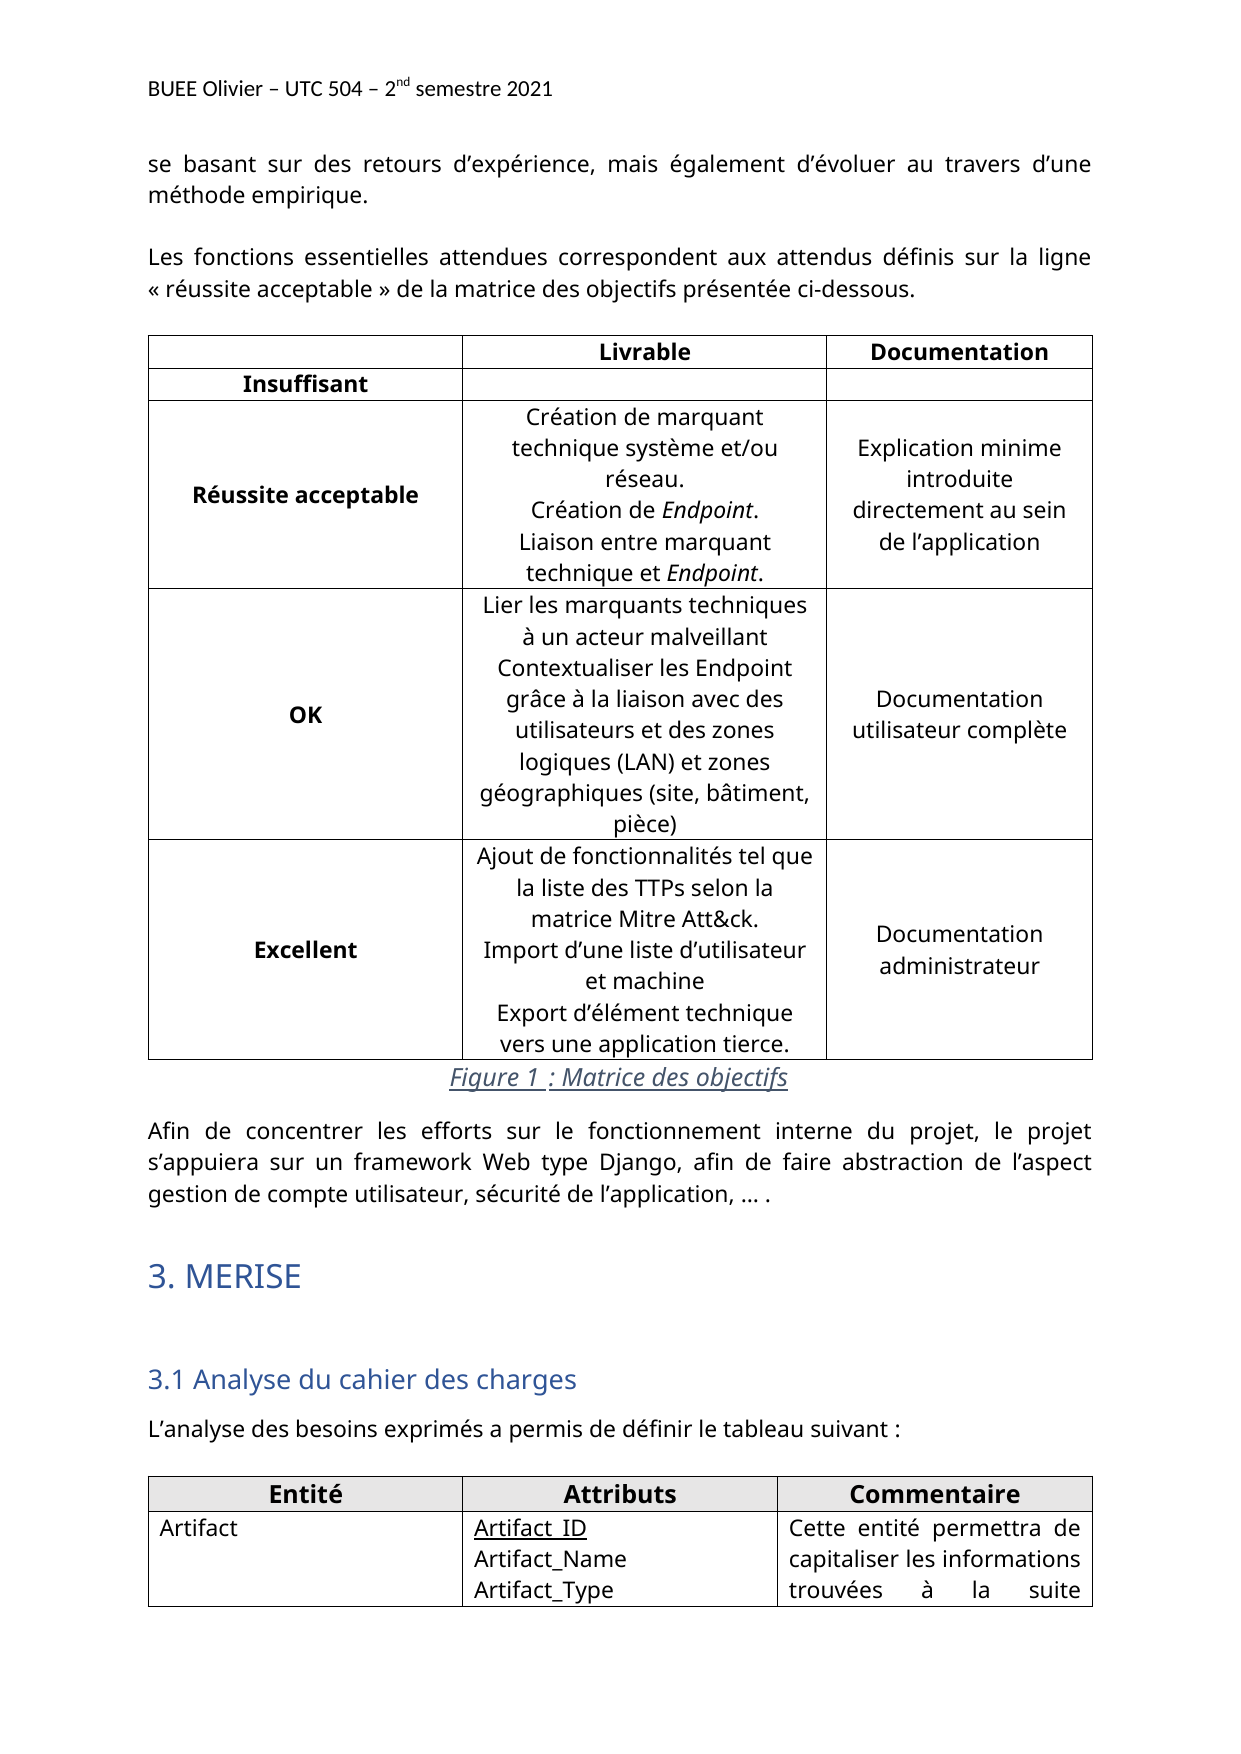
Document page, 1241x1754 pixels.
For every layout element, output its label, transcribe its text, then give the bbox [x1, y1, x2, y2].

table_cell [778, 1512, 1092, 1606]
subtitle 3. MERISE [148, 1252, 1093, 1298]
table_cell OK [149, 589, 462, 839]
subtitle 3.1 Analyse du cahier des charges [148, 1361, 1093, 1398]
table_cell Création de marquant technique système et/ou réseau. Création de Endpoint. Liaison entre marquant technique et Endpoint. [463, 401, 826, 588]
table_cell [463, 369, 826, 400]
text Les fonctions essentielles attendues correspondent aux attendus définis sur la ligne « réussite acceptable » de la matrice des objectifs présentée ci-dessous. [148, 241, 1093, 304]
table_header Entité [149, 1477, 462, 1511]
table_cell Ajout de fonctionnalités tel que la liste des TTPs selon la matrice Mitre Att&ck. Import d’une liste d’utilisateur et machine Export d’élément technique vers une application tierce. [463, 840, 826, 1059]
table_header Documentation [827, 336, 1092, 367]
table_cell Artifact [149, 1512, 462, 1606]
table_cell Réussite acceptable [149, 401, 462, 588]
table_cell Documentation utilisateur complète [827, 589, 1092, 839]
table_header Livrable [463, 336, 826, 367]
table_cell Excellent [149, 840, 462, 1059]
table_header [149, 336, 462, 367]
text Afin de concentrer les efforts sur le fonctionnement interne du projet, le projet s’appuiera sur un framework Web type Django, afin de faire abstraction de l’aspect gestion de compte utilisateur, sécurité de l’application, … . [148, 1115, 1093, 1209]
table_cell Documentation administrateur [827, 840, 1092, 1059]
table_header Attributs [463, 1477, 777, 1511]
table_cell Explication minime introduite directement au sein de l’application [827, 401, 1092, 588]
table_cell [463, 1512, 777, 1606]
table_cell [827, 369, 1092, 400]
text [148, 148, 1093, 210]
table_cell Insuffisant [149, 369, 462, 400]
table_cell Lier les marquants techniques à un acteur malveillant Contextualiser les Endpoint grâce à la liaison avec des utilisateurs et des zones logiques (LAN) et zones géographiques (site, bâtiment, pièce) [463, 589, 826, 839]
table_header Commentaire [778, 1477, 1092, 1511]
text Figure 1 : Matrice des objectifs [148, 1060, 1093, 1094]
text L’analyse des besoins exprimés a permis de définir le tableau suivant : [148, 1413, 1093, 1444]
